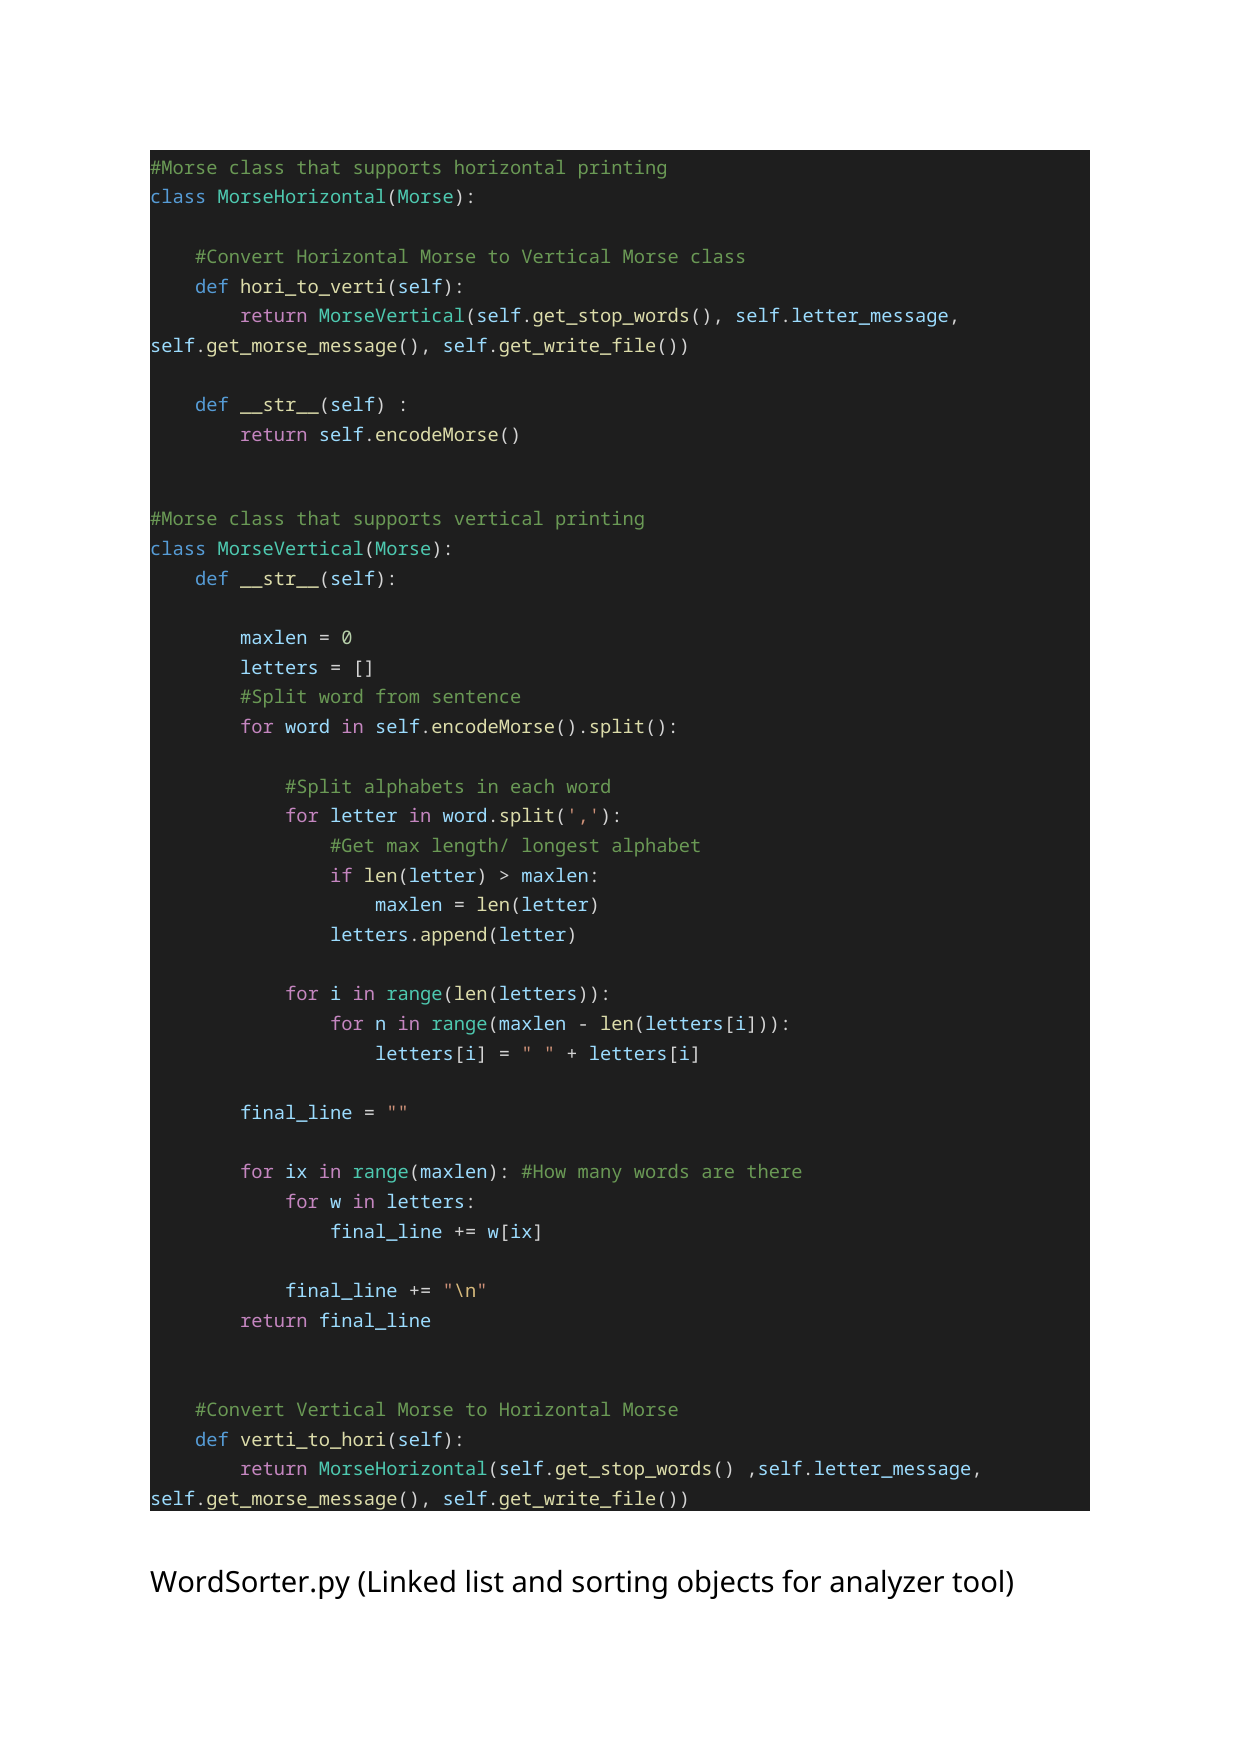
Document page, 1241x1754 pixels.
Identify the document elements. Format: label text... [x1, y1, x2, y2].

text letters = [] [150, 650, 1090, 680]
text def verti_to_hori(self): [150, 1422, 1090, 1452]
text def __str__(self) : [150, 387, 1090, 417]
text final_line += "\n" [150, 1273, 1090, 1303]
text for w in letters: [150, 1184, 1090, 1214]
text def __str__(self): [150, 561, 1090, 591]
text return MorseVertical(self.get_stop_words(), self.letter_message, self.get_morse_message(), self.get_write_file()) [150, 298, 1090, 358]
text for i in range(len(letters)): [150, 977, 1090, 1006]
text #Convert Horizontal Morse to Vertical Morse class [150, 239, 1090, 269]
text #Get max length/ longest alphabet [150, 828, 1090, 858]
text if len(letter) > maxlen: [150, 858, 1090, 887]
text maxlen = 0 [150, 620, 1090, 650]
text for letter in word.split(','): [150, 798, 1090, 828]
text #Split alphabets in each word [150, 769, 1090, 798]
text final_line = "" [150, 1095, 1090, 1125]
text WordSorter.py (Linked list and sorting objects for analyzer tool) [150, 1561, 1090, 1601]
text letters[i] = " " + letters[i] [150, 1036, 1090, 1066]
text #Morse class that supports vertical printing [150, 502, 1090, 531]
text for ix in range(maxlen): #How many words are there [150, 1155, 1090, 1184]
text class MorseHorizontal(Morse): [150, 180, 1090, 209]
text #Convert Vertical Morse to Horizontal Morse [150, 1392, 1090, 1422]
text return final_line [150, 1303, 1090, 1333]
text #Morse class that supports horizontal printing [150, 150, 1090, 180]
text letters.append(letter) [150, 917, 1090, 947]
text for word in self.encodeMorse().split(): [150, 709, 1090, 739]
text maxlen = len(letter) [150, 887, 1090, 917]
text #Split word from sentence [150, 680, 1090, 709]
text return self.encodeMorse() [150, 417, 1090, 447]
text final_line += w[ix] [150, 1214, 1090, 1244]
text class MorseVertical(Morse): [150, 531, 1090, 561]
text for n in range(maxlen - len(letters[i])): [150, 1006, 1090, 1036]
text def hori_to_verti(self): [150, 269, 1090, 298]
text return MorseHorizontal(self.get_stop_words() ,self.letter_message, self.get_morse_message(), self.get_write_file()) [150, 1452, 1090, 1511]
